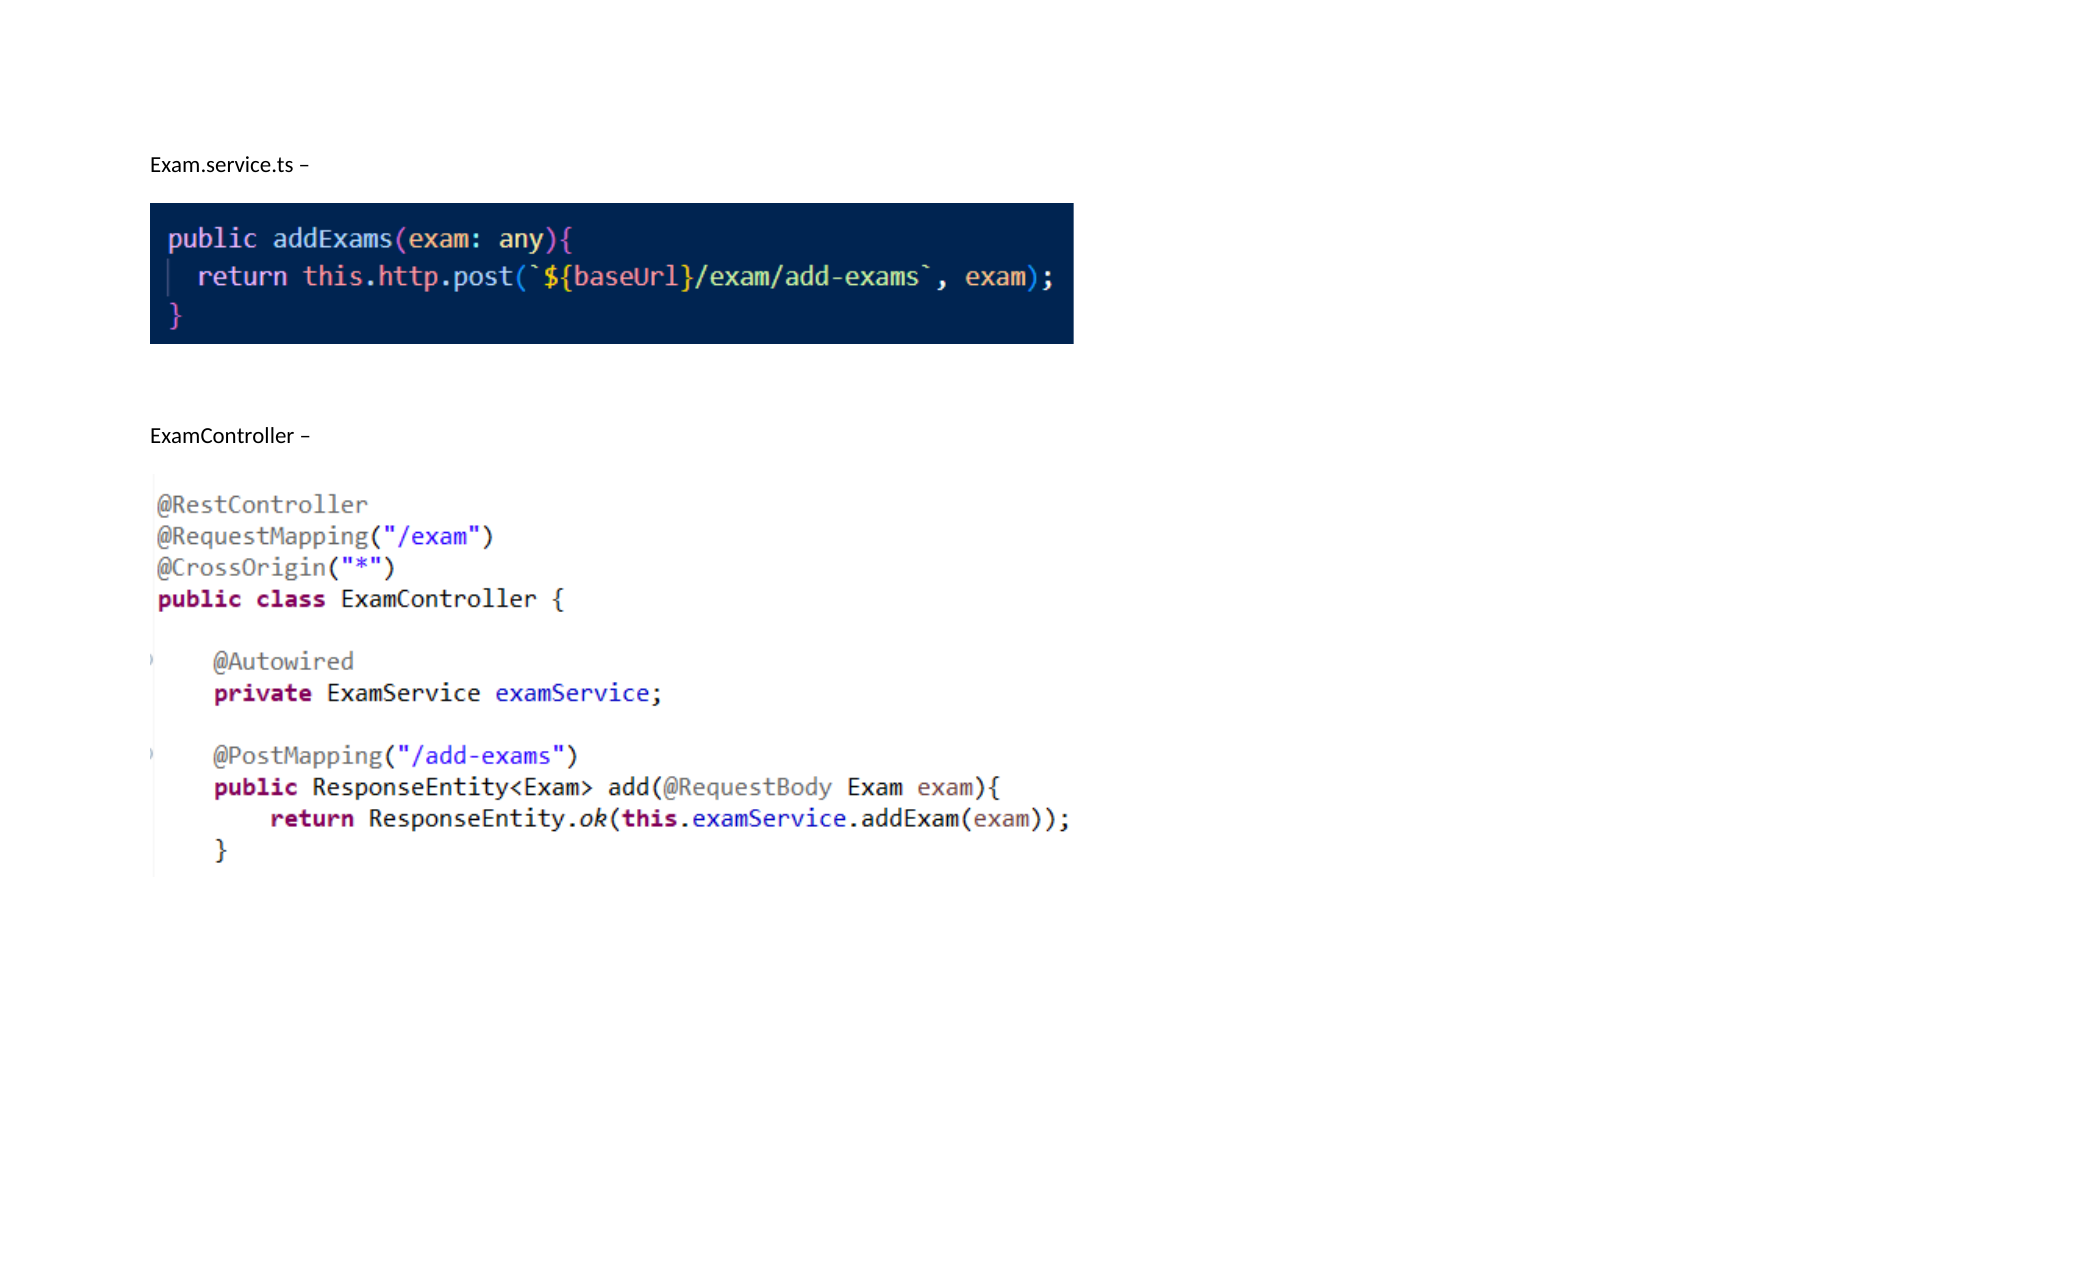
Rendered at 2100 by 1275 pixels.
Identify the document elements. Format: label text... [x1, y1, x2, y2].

text ExamController – [150, 422, 1950, 450]
picture [150, 474, 1072, 877]
text Exam.service.ts – [150, 150, 1950, 178]
picture [150, 203, 1074, 344]
